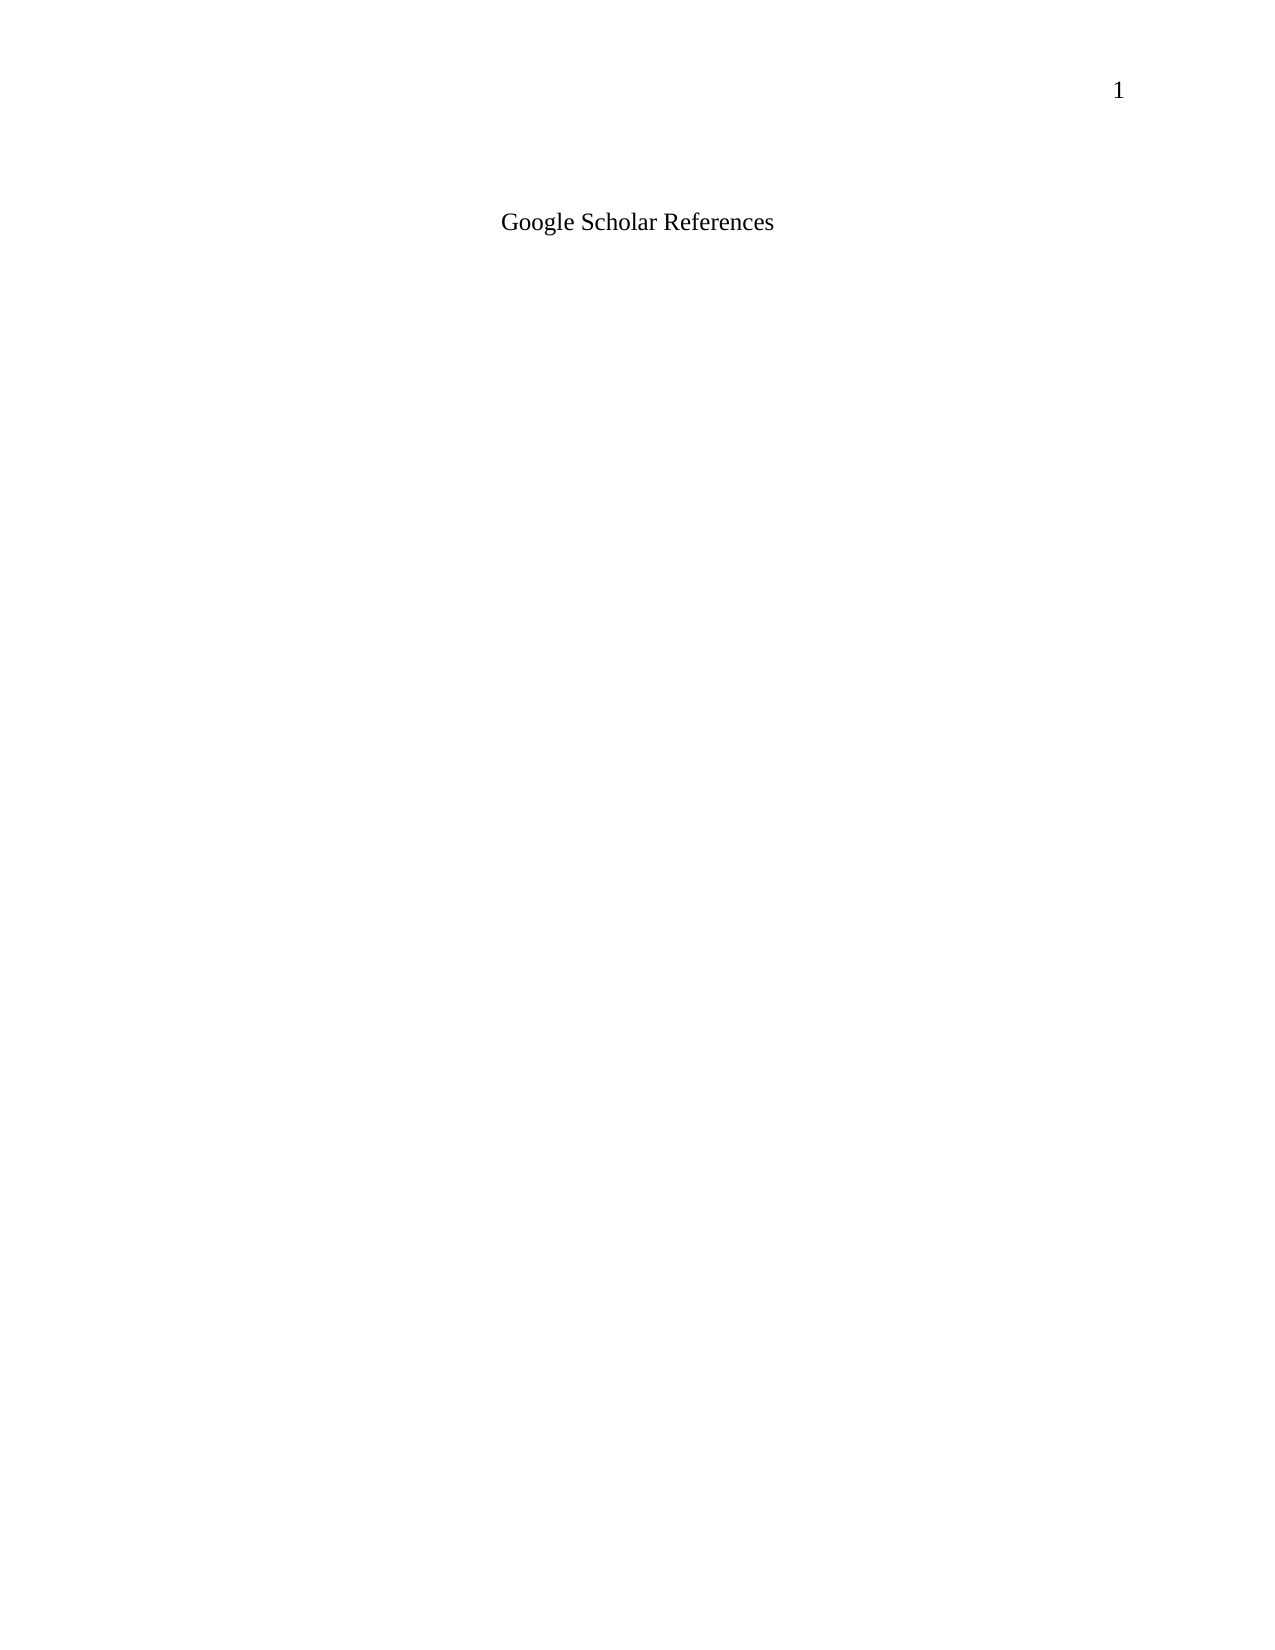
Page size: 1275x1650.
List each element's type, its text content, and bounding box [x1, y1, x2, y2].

title Google Scholar References [150, 207, 1125, 236]
